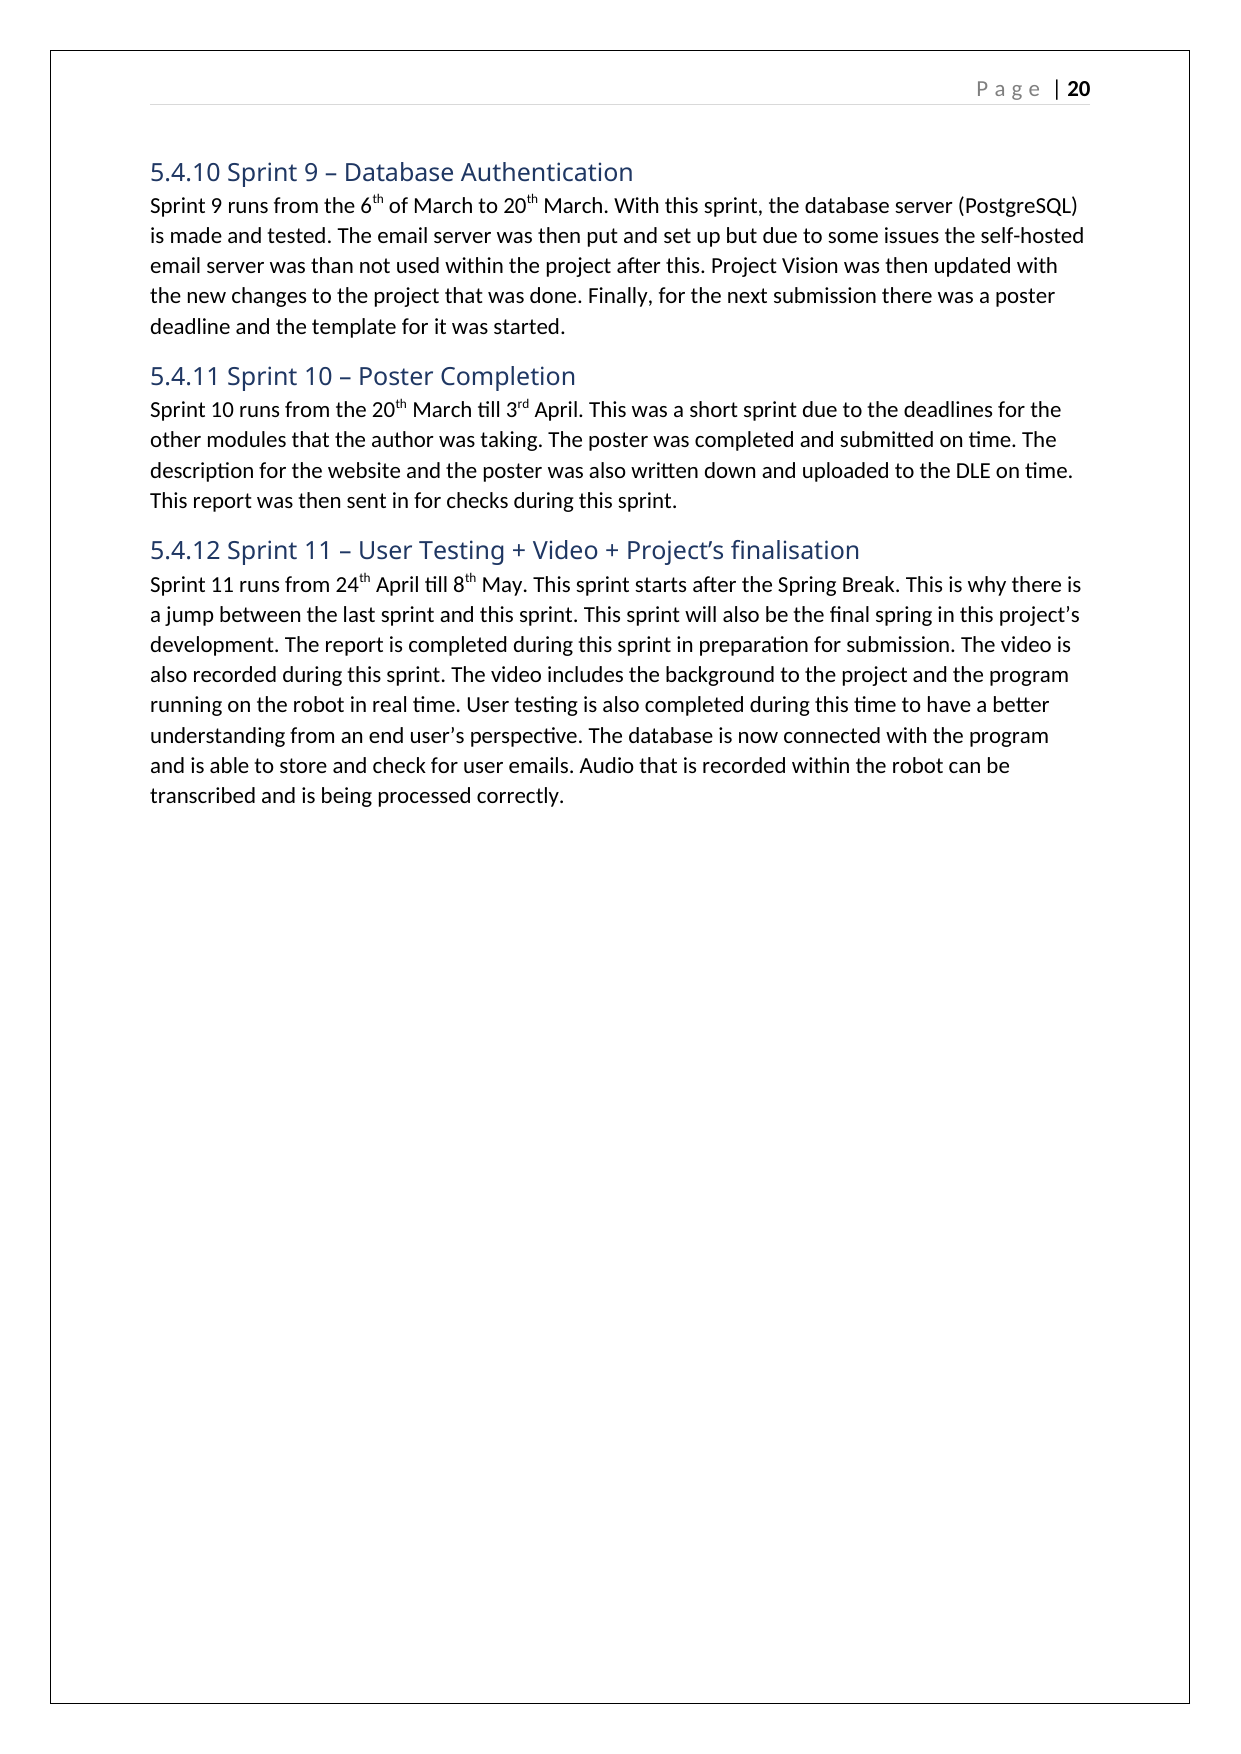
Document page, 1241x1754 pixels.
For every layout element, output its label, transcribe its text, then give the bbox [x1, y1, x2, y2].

subtitle 5.4.11 Sprint 10 – Poster Completion [150, 359, 1090, 393]
text Sprint 9 runs from the 6th of March to 20th March. With this sprint, the database server (PostgreSQL) is made and tested. The email server was then put and set up but due to some issues the self-hosted email server was than not used within the project after this. Project Vision was then updated with the new changes to the project that was done. Finally, for the next submission there was a poster deadline and the template for it was started. [150, 191, 1090, 340]
text Sprint 11 runs from 24th April till 8th May. This sprint starts after the Spring Break. This is why there is a jump between the last sprint and this sprint. This sprint will also be the final spring in this project’s development. The report is completed during this sprint in preparation for submission. The video is also recorded during this sprint. The video includes the background to the project and the program running on the robot in real time. User testing is also completed during this time to have a better understanding from an end user’s perspective. The database is now connected with the program and is able to store and check for user emails. Audio that is recorded within the robot can be transcribed and is being processed correctly. [150, 570, 1090, 809]
text Sprint 10 runs from the 20th March till 3rd April. This was a short sprint due to the deadlines for the other modules that the author was taking. The poster was completed and submitted on time. The description for the website and the poster was also written down and uploaded to the DLE on time. This report was then sent in for checks during this sprint. [150, 395, 1090, 514]
subtitle 5.4.12 Sprint 11 – User Testing + Video + Project’s finalisation [150, 533, 1090, 567]
subtitle 5.4.10 Sprint 9 – Database Authentication [150, 154, 1090, 188]
